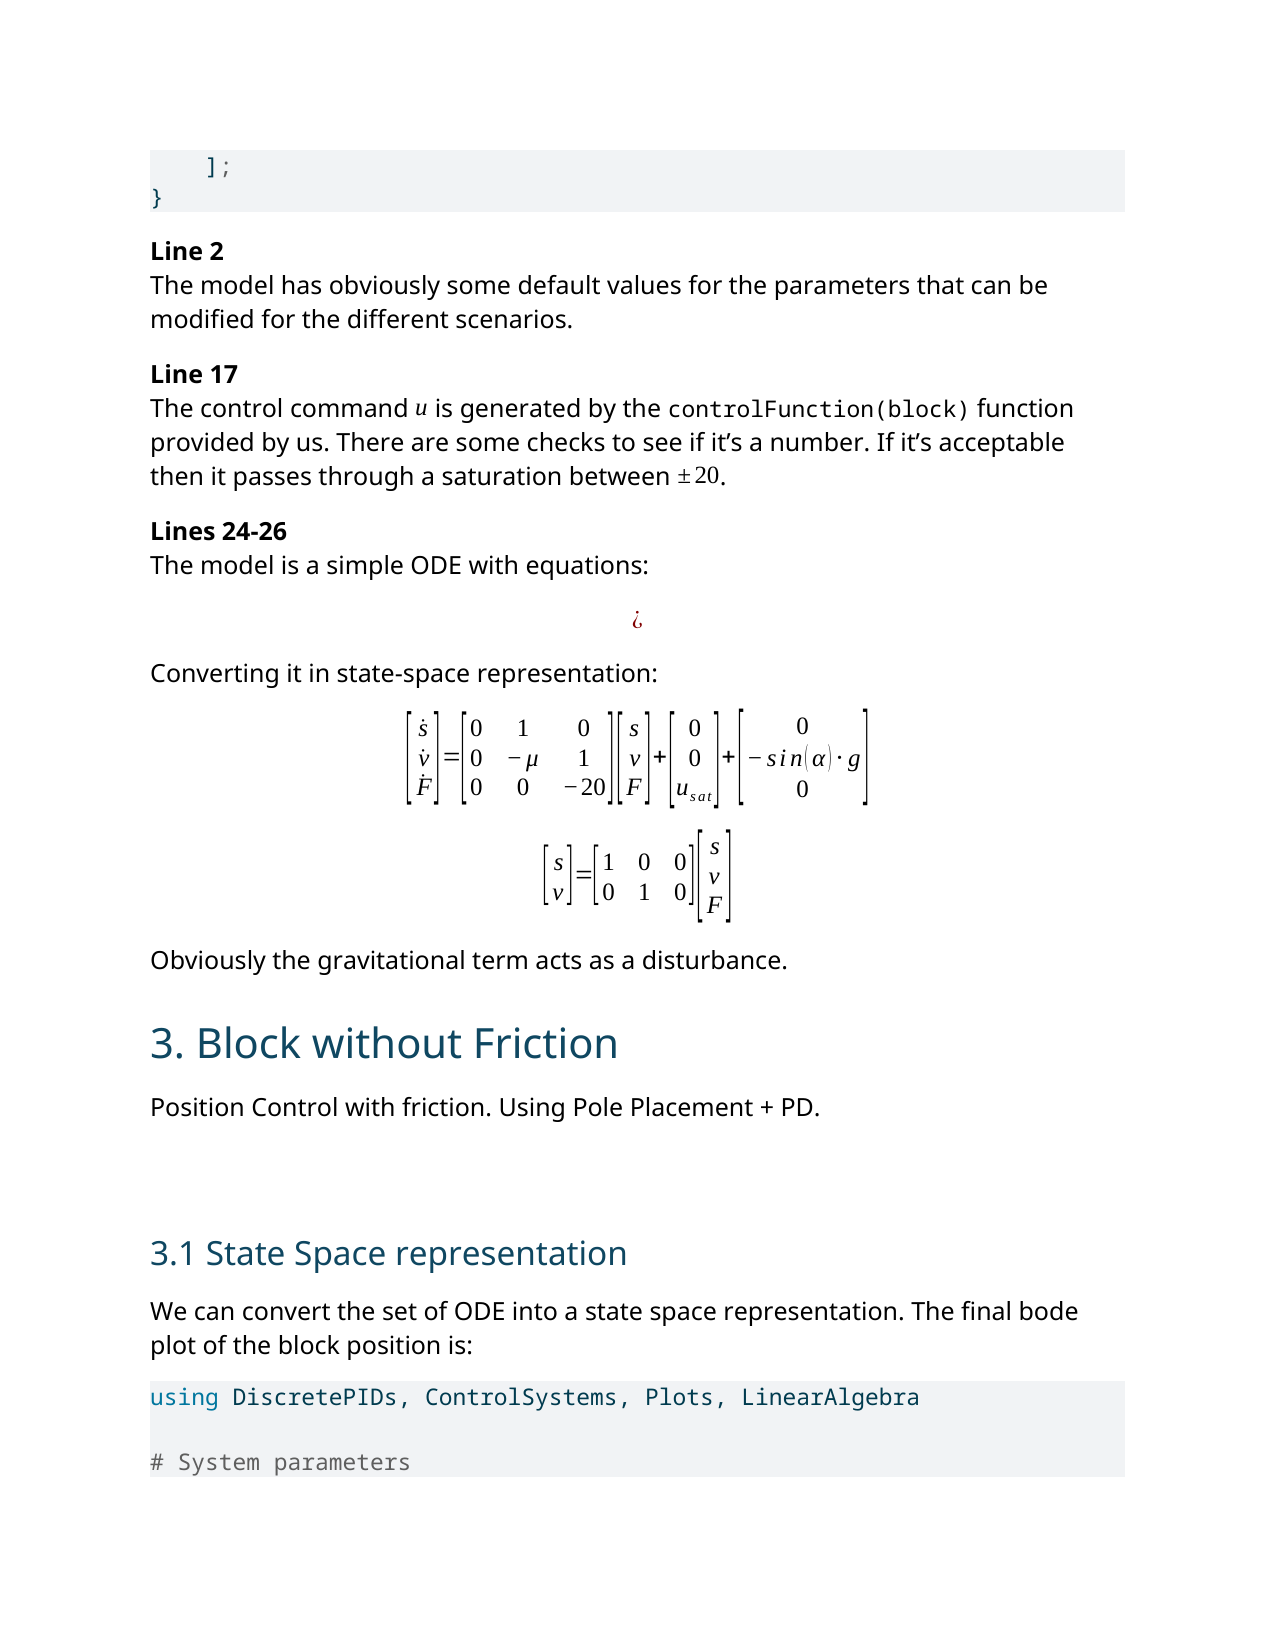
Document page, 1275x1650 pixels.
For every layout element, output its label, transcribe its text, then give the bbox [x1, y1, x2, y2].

text Line 2 [150, 233, 1125, 267]
text Position Control with friction. Using Pole Placement + PD. [150, 1090, 1125, 1124]
text Obviously the gravitational term acts as a disturbance. [150, 943, 1125, 977]
subtitle 3.1 State Space representation [150, 1229, 1125, 1275]
text Line 17 [150, 356, 1125, 390]
subtitle 3. Block without Friction [150, 1014, 1125, 1071]
text The model has obviously some default values for the parameters that can be modified for the different scenarios. [150, 267, 1125, 336]
text Lines 24-26 [150, 513, 1125, 547]
text The control command is generated by the controlFunction(block) function provided by us. There are some checks to see if it’s a number. If it’s acceptable then it passes through a saturation between . [150, 390, 1125, 493]
text Converting it in state-space representation: [150, 655, 1125, 689]
text We can convert the set of ODE into a state space representation. The final bode plot of the block position is: [150, 1294, 1125, 1362]
text The model is a simple ODE with equations: [150, 547, 1125, 582]
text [150, 1381, 1125, 1477]
